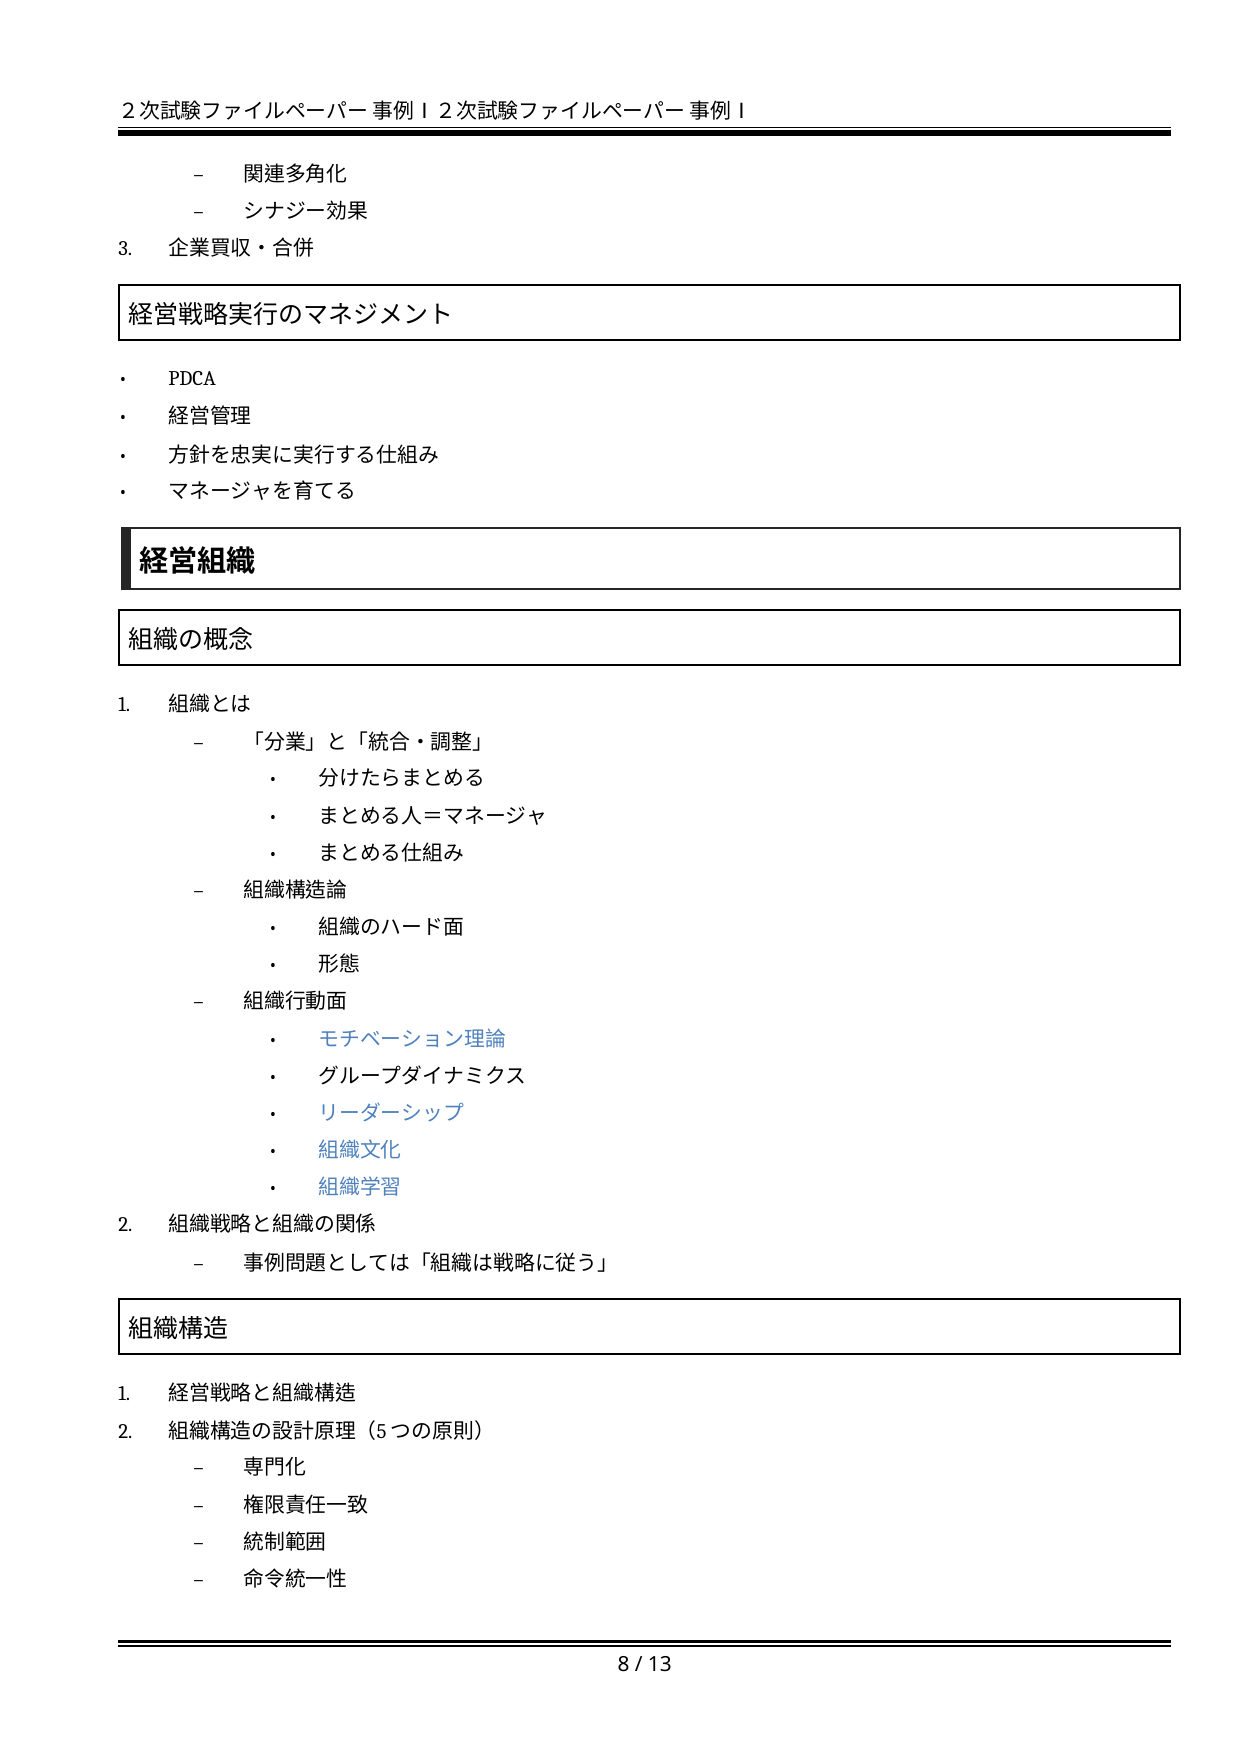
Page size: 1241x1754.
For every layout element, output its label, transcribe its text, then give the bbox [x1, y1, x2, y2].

list 「分業」と「統合・調整」 [193, 722, 1181, 759]
list グループダイナミクス [268, 1056, 1181, 1094]
list 組織行動面 [193, 982, 1181, 1019]
subtitle 経営戦略実行のマネジメント [120, 286, 1179, 339]
list 組織学習 [268, 1168, 1181, 1205]
list 事例問題としては「組織は戦略に従う」 [193, 1242, 1181, 1279]
list 組織文化 [268, 1131, 1181, 1168]
list 経営管理 [118, 397, 1181, 434]
list 企業買収・合併 [118, 229, 1181, 266]
list モチベーション理論 [268, 1019, 1181, 1056]
list 組織とは [118, 684, 1181, 722]
list リーダーシップ [268, 1094, 1181, 1131]
list 専門化 [193, 1448, 1181, 1485]
list 組織構造論 [193, 871, 1181, 908]
list 分けたらまとめる [268, 759, 1181, 796]
list まとめる仕組み [268, 833, 1181, 871]
list 権限責任一致 [193, 1485, 1181, 1522]
list 命令統一性 [193, 1560, 1181, 1597]
list 組織のハード面 [268, 908, 1181, 945]
subtitle 経営組織 [131, 529, 1179, 588]
list 組織構造の設計原理（5つの原則） [118, 1411, 1181, 1448]
list 方針を忠実に実行する仕組み [118, 434, 1181, 472]
subtitle 組織の概念 [120, 611, 1179, 664]
list 形態 [268, 945, 1181, 982]
list 組織戦略と組織の関係 [118, 1205, 1181, 1242]
subtitle 組織構造 [120, 1300, 1179, 1353]
list 統制範囲 [193, 1522, 1181, 1560]
list シナジー効果 [193, 191, 1181, 229]
list 経営戦略と組織構造 [118, 1374, 1181, 1411]
list まとめる人＝マネージャ [268, 796, 1181, 833]
list マネージャを育てる [118, 472, 1181, 509]
list PDCA [118, 360, 1181, 397]
list 関連多角化 [193, 154, 1181, 191]
